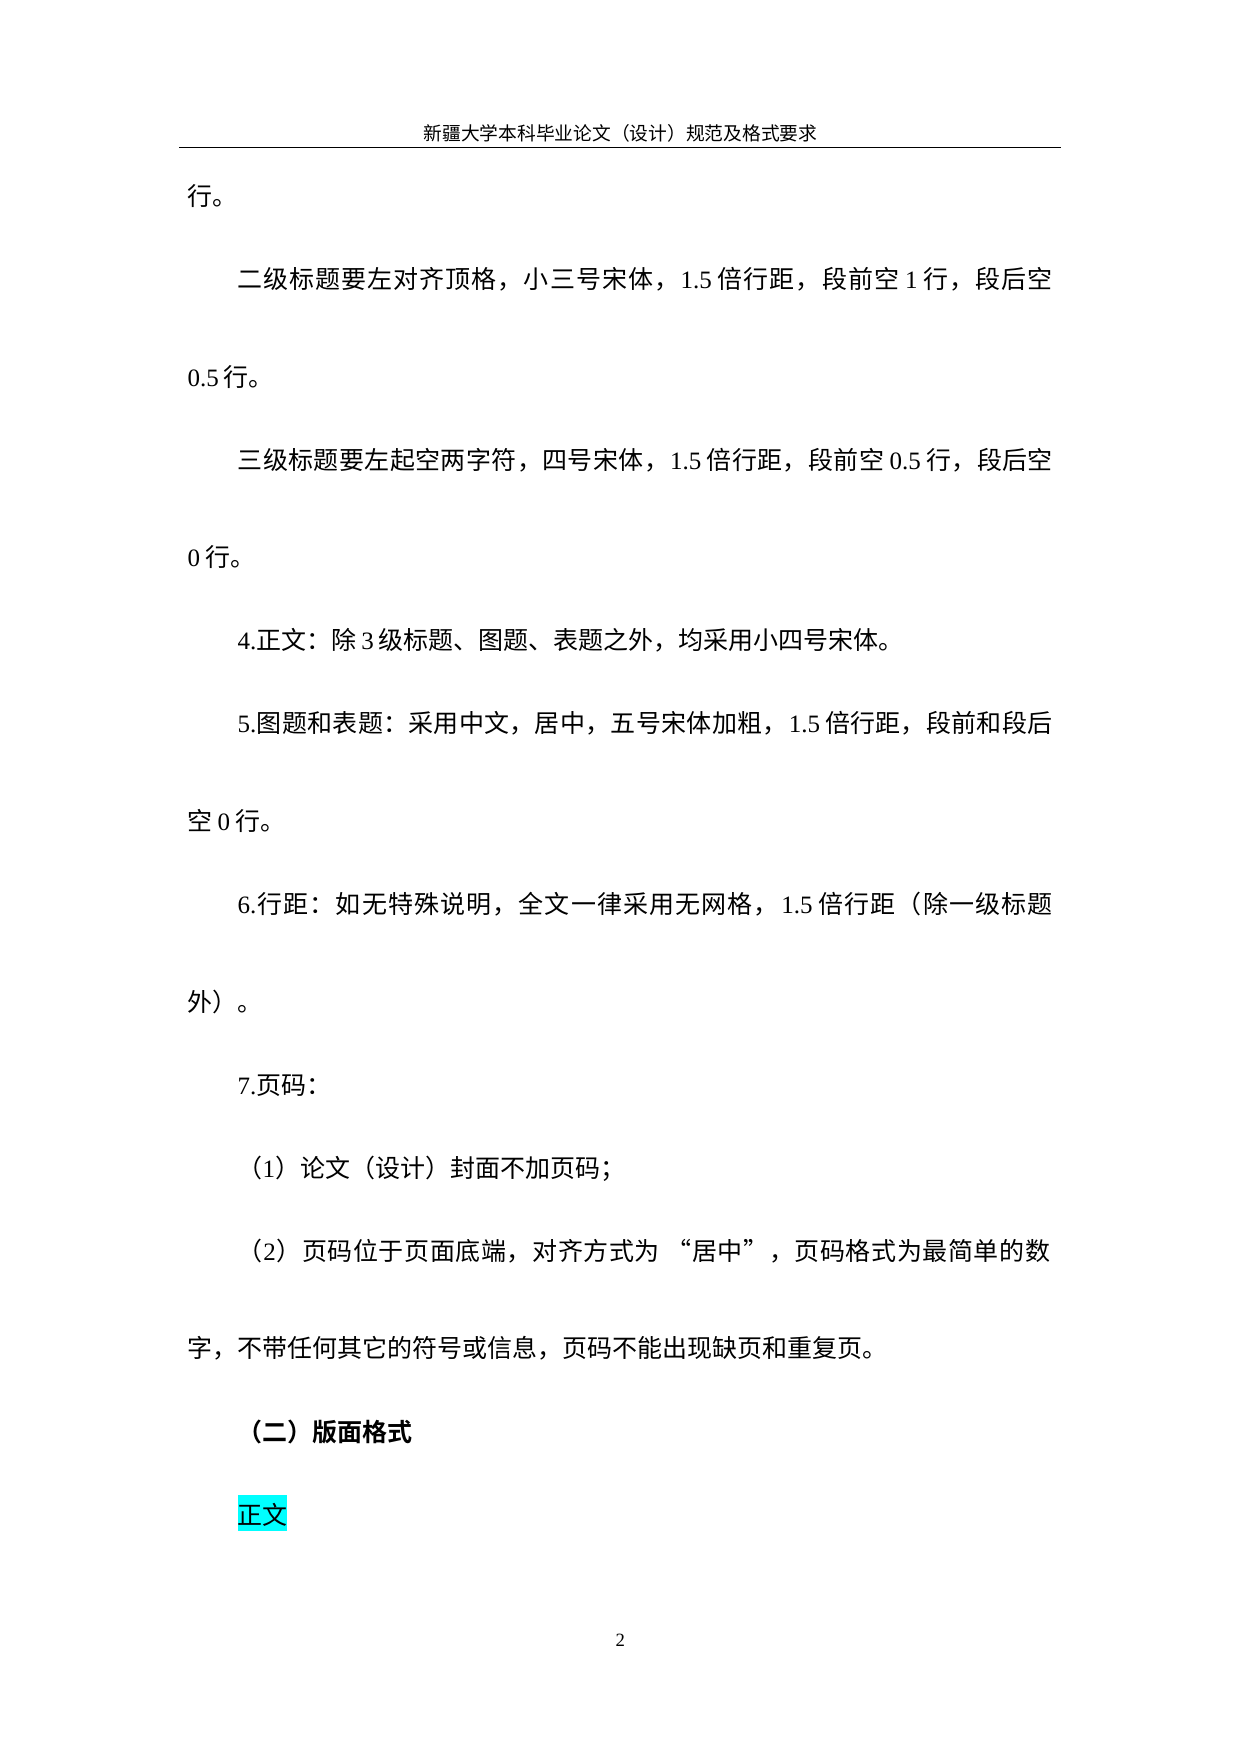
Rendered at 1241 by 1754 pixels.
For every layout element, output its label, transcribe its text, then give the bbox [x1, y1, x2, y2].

text 4.正文：除3级标题、图题、表题之外，均采用小四号宋体。 [187, 606, 1053, 671]
text 正文 [187, 1481, 1053, 1546]
text 三级标题要左起空两字符，四号宋体，1.5倍行距，段前空0.5行，段后空0行。 [187, 426, 1053, 588]
text 二级标题要左对齐顶格，小三号宋体，1.5倍行距，段前空1行，段后空0.5行。 [187, 245, 1053, 408]
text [187, 162, 1053, 227]
text （2）页码位于页面底端，对齐方式为 “居中”，页码格式为最简单的数字，不带任何其它的符号或信息，页码不能出现缺页和重复页。 [187, 1217, 1053, 1379]
text 6.行距：如无特殊说明，全文一律采用无网格，1.5倍行距（除一级标题外）。 [187, 870, 1053, 1033]
text 7.页码： [187, 1051, 1053, 1116]
text （二）版面格式 [187, 1398, 1053, 1463]
text 5.图题和表题：采用中文，居中，五号宋体加粗，1.5倍行距，段前和段后空0行。 [187, 689, 1053, 852]
text （1）论文（设计）封面不加页码； [187, 1134, 1053, 1199]
